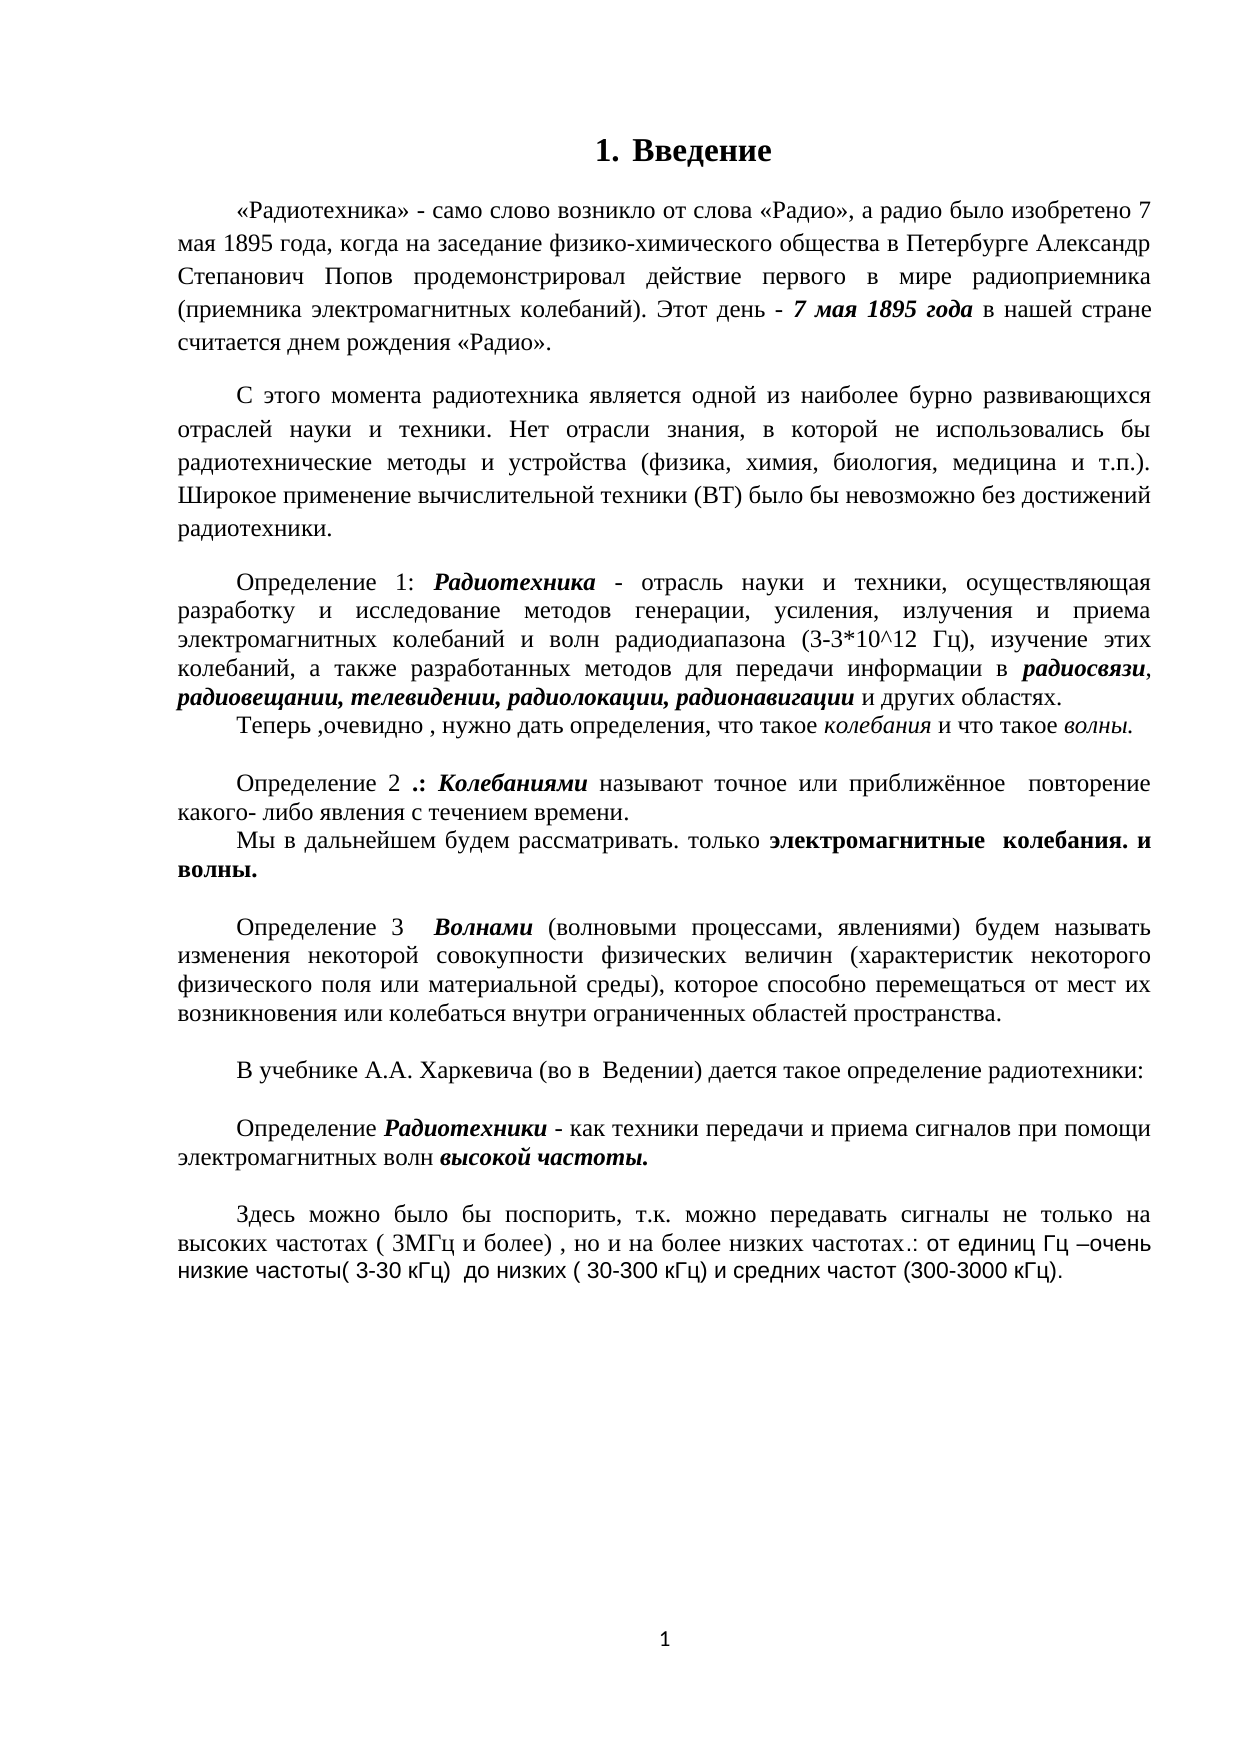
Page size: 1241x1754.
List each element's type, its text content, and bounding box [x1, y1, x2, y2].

text Мы в дальнейшем будем рассматривать. только электромагнитные колебания. и волны. [177, 825, 1152, 883]
text «Радиотехника» - само слово возникло от слова «Радио», а радио было изобретено 7 мая 1895 года, когда на заседание физико-химического общества в Петербурге Александр Степанович Попов продемонстрировал действие первого в мире радиоприемника (приемника электромагнитных колебаний). Этот день - 7 мая 1895 года в нашей стране считается днем рождения «Радио». [177, 195, 1152, 356]
text В учебнике А.А. Харкевича (во в Ведении) дается такое определение радиотехники: [177, 1055, 1152, 1084]
text Определение 1: Радиотехника - отрасль науки и техники, осуществляющая разработку и исследование методов генерации, усиления, излучения и приема электромагнитных колебаний и волн радиодиапазона (3-3*10^12 Гц), изучение этих колебаний, а также разработанных методов для передачи информации в радиосвязи, радиовещании, телевидении, радиолокации, радионавигации и других областях. [177, 567, 1152, 710]
text Определение 2 .: Колебаниями называют точное или приближённое повторение какого- либо явления с течением времени. [177, 768, 1152, 825]
text Теперь ,очевидно , нужно дать определения, что такое колебания и что такое волны. [177, 710, 1152, 739]
text Определение 3 Волнами (волновыми процессами, явлениями) будем называть изменения некоторой совокупности физических величин (характеристик некоторого физического поля или материальной среды), которое способно перемещаться от мест их возникновения или колебаться внутри ограниченных областей пространства. [177, 912, 1152, 1027]
text Определение Радиотехники - как техники передачи и приема сигналов при помощи электромагнитных волн высокой частоты. [177, 1113, 1152, 1170]
text Здесь можно было бы поспорить, т.к. можно передавать сигналы не только на высоких частотах ( 3МГц и более) , но и на более низких частотах.: от единиц Гц –очень низкие частоты( 3-30 кГц) до низких ( 30-300 кГц) и средних частот (300-3000 кГц). [177, 1199, 1152, 1283]
text С этого момента радиотехника является одной из наиболее бурно развивающихся отраслей науки и техники. Нет отрасли знания, в которой не использовались бы радиотехнические методы и устройства (физика, химия, биология, медицина и т.п.). Широкое применение вычислительной техники (ВТ) было бы невозможно без достижений радиотехники. [177, 381, 1152, 541]
list Введение [215, 130, 1152, 168]
